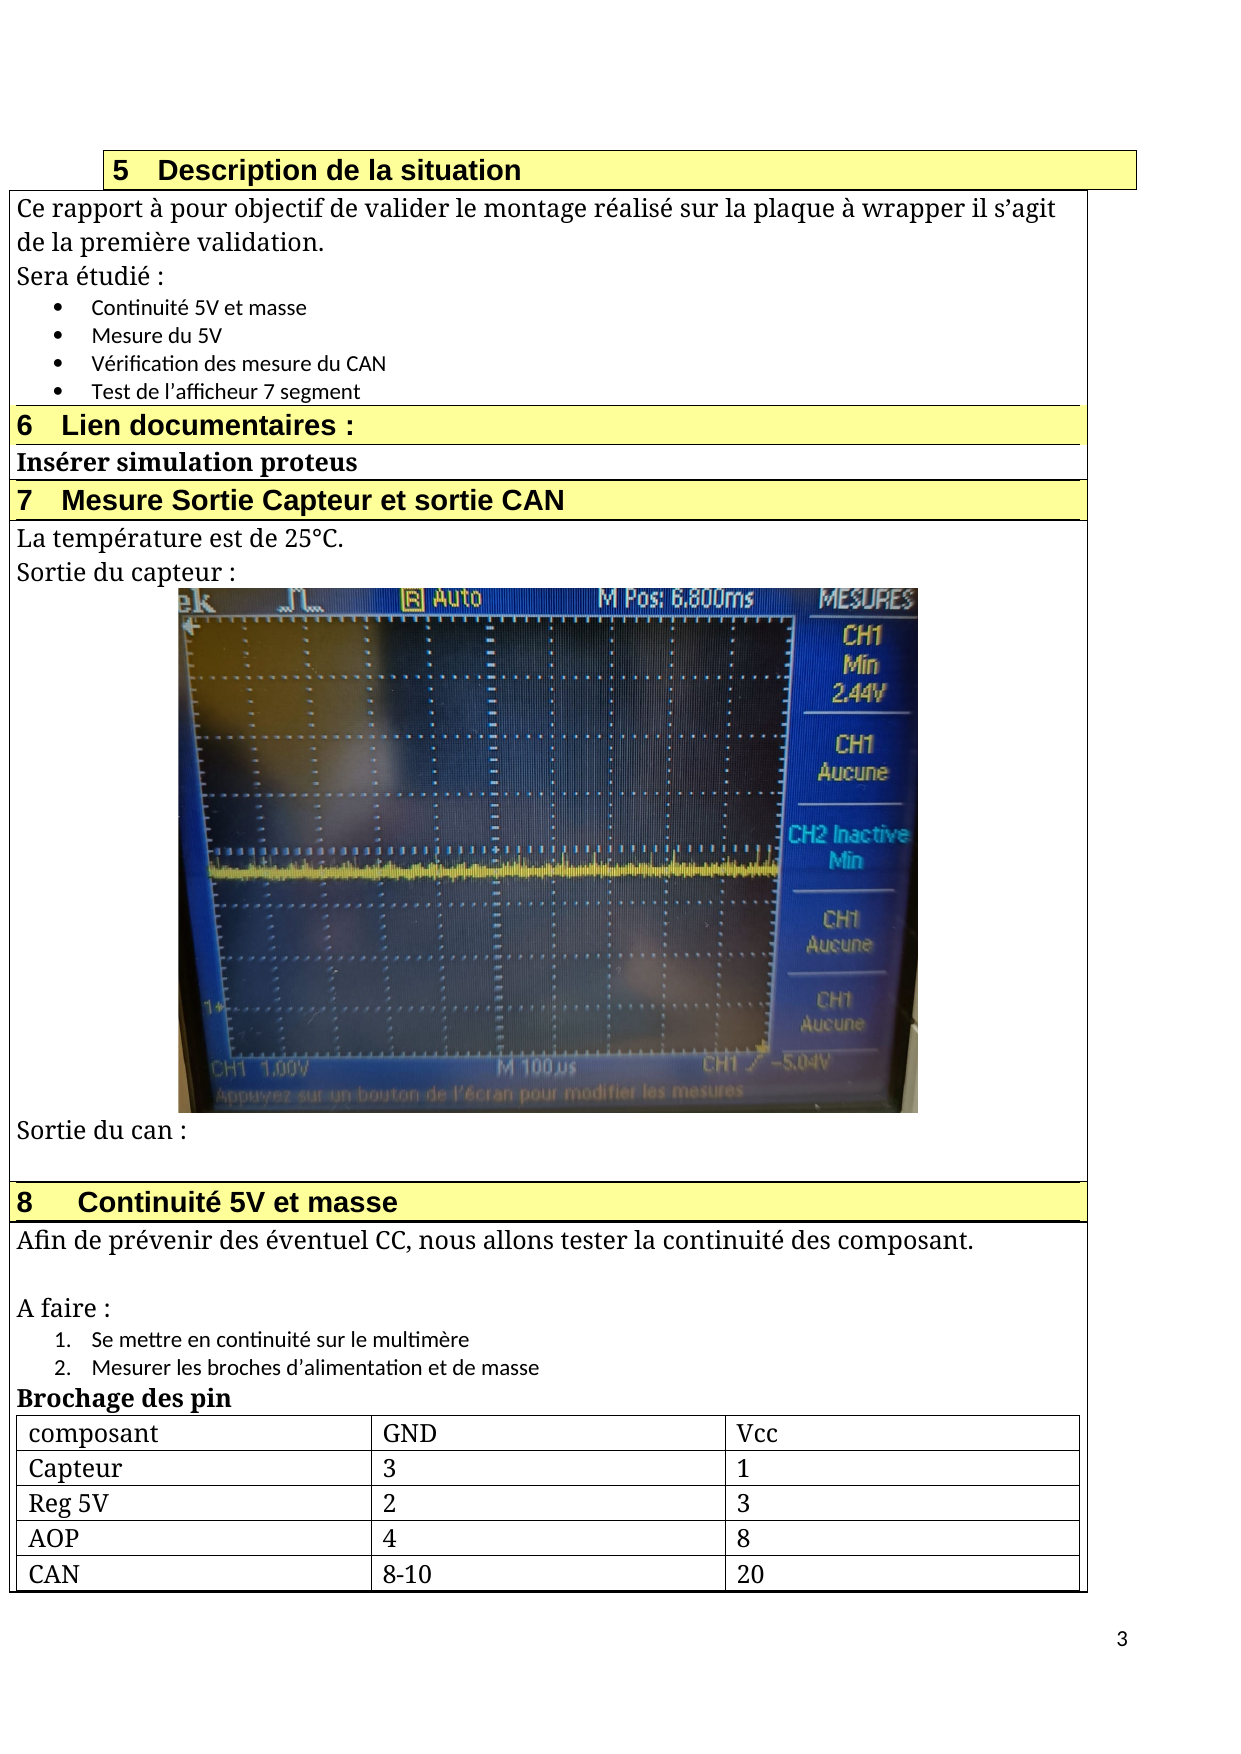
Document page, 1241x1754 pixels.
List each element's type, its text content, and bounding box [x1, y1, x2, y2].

table_header Ce rapport à pour objectif de valider le montage réalisé sur la plaque à wrapper il s’agit de la première validation. Sera étudié : Continuité 5V et masse Mesure du 5V Vérification des mesure du CAN Test de l’afficheur 7 segment Lien documentaires : Insérer simulation proteus [10, 445, 1087, 479]
title Description de la situation [104, 151, 1136, 189]
picture [178, 588, 918, 1113]
table_header Ce rapport à pour objectif de valider le montage réalisé sur la plaque à wrapper il s’agit de la première validation. Sera étudié : Continuité 5V et masse Mesure du 5V Vérification des mesure du CAN Test de l’afficheur 7 segment Lien documentaires : Insérer simulation proteus [10, 191, 1087, 405]
table_cell La température est de 25°C. Sortie du capteur : Sortie du can : [10, 521, 1087, 1181]
